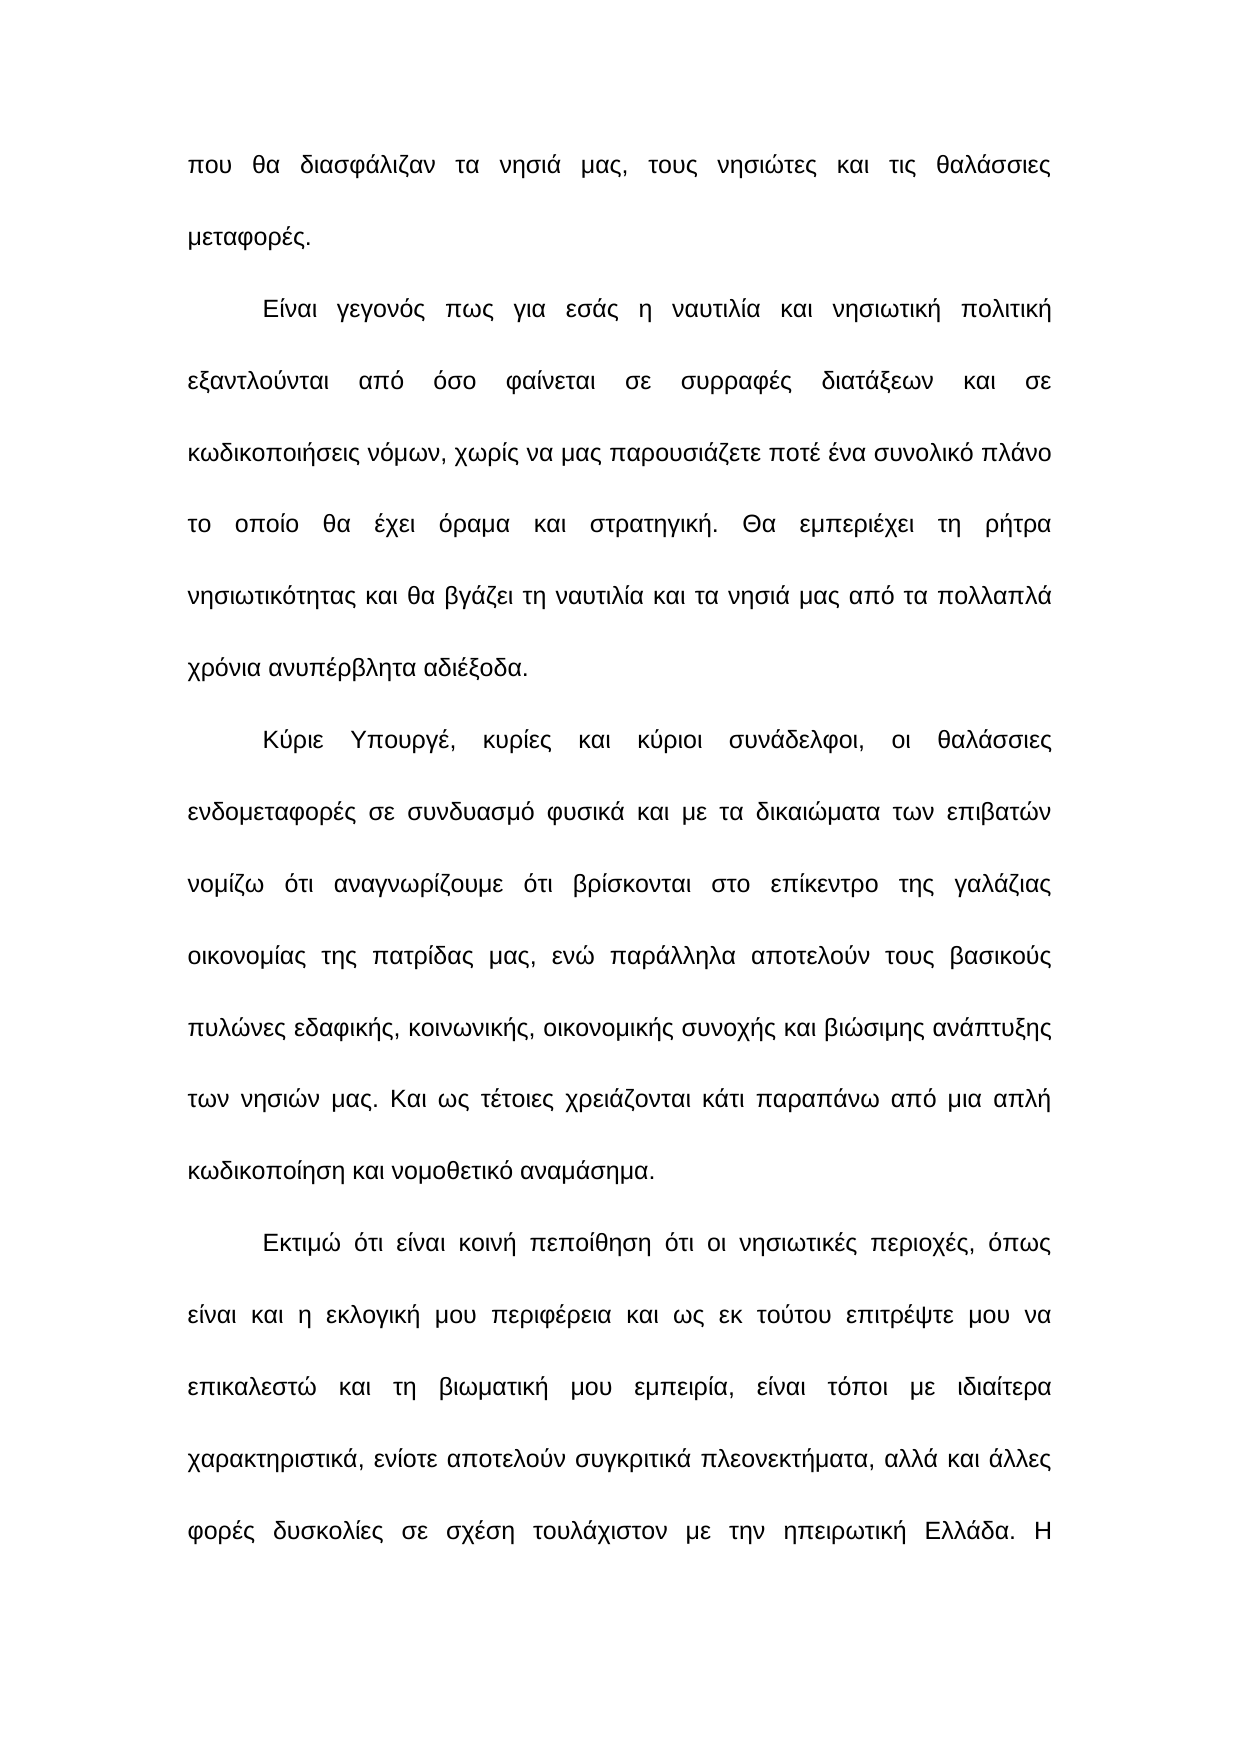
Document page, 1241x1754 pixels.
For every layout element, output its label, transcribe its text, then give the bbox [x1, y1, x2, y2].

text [187, 1228, 1053, 1544]
text Είναι γεγονός πως για εσάς η ναυτιλία και νησιωτική πολιτική εξαντλούνται από όσο φαίνεται σε συρραφές διατάξεων και σε κωδικοποιήσεις νόμων, χωρίς να μας παρουσιάζετε ποτέ ένα συνολικό πλάνο το οποίο θα έχει όραμα και στρατηγική. Θα εμπεριέχει τη ρήτρα νησιωτικότητας και θα βγάζει τη ναυτιλία και τα νησιά μας από τα πολλαπλά χρόνια ανυπέρβλητα αδιέξοδα. [187, 294, 1053, 682]
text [187, 150, 1053, 251]
text Κύριε Υπουργέ, κυρίες και κύριοι συνάδελφοι, οι θαλάσσιες ενδομεταφορές σε συνδυασμό φυσικά και με τα δικαιώματα των επιβατών νομίζω ότι αναγνωρίζουμε ότι βρίσκονται στο επίκεντρο της γαλάζιας οικονομίας της πατρίδας μας, ενώ παράλληλα αποτελούν τους βασικούς πυλώνες εδαφικής, κοινωνικής, οικονομικής συνοχής και βιώσιμης ανάπτυξης των νησιών μας. Και ως τέτοιες χρειάζονται κάτι παραπάνω από μια απλή κωδικοποίηση και νομοθετικό αναμάσημα. [187, 725, 1053, 1185]
